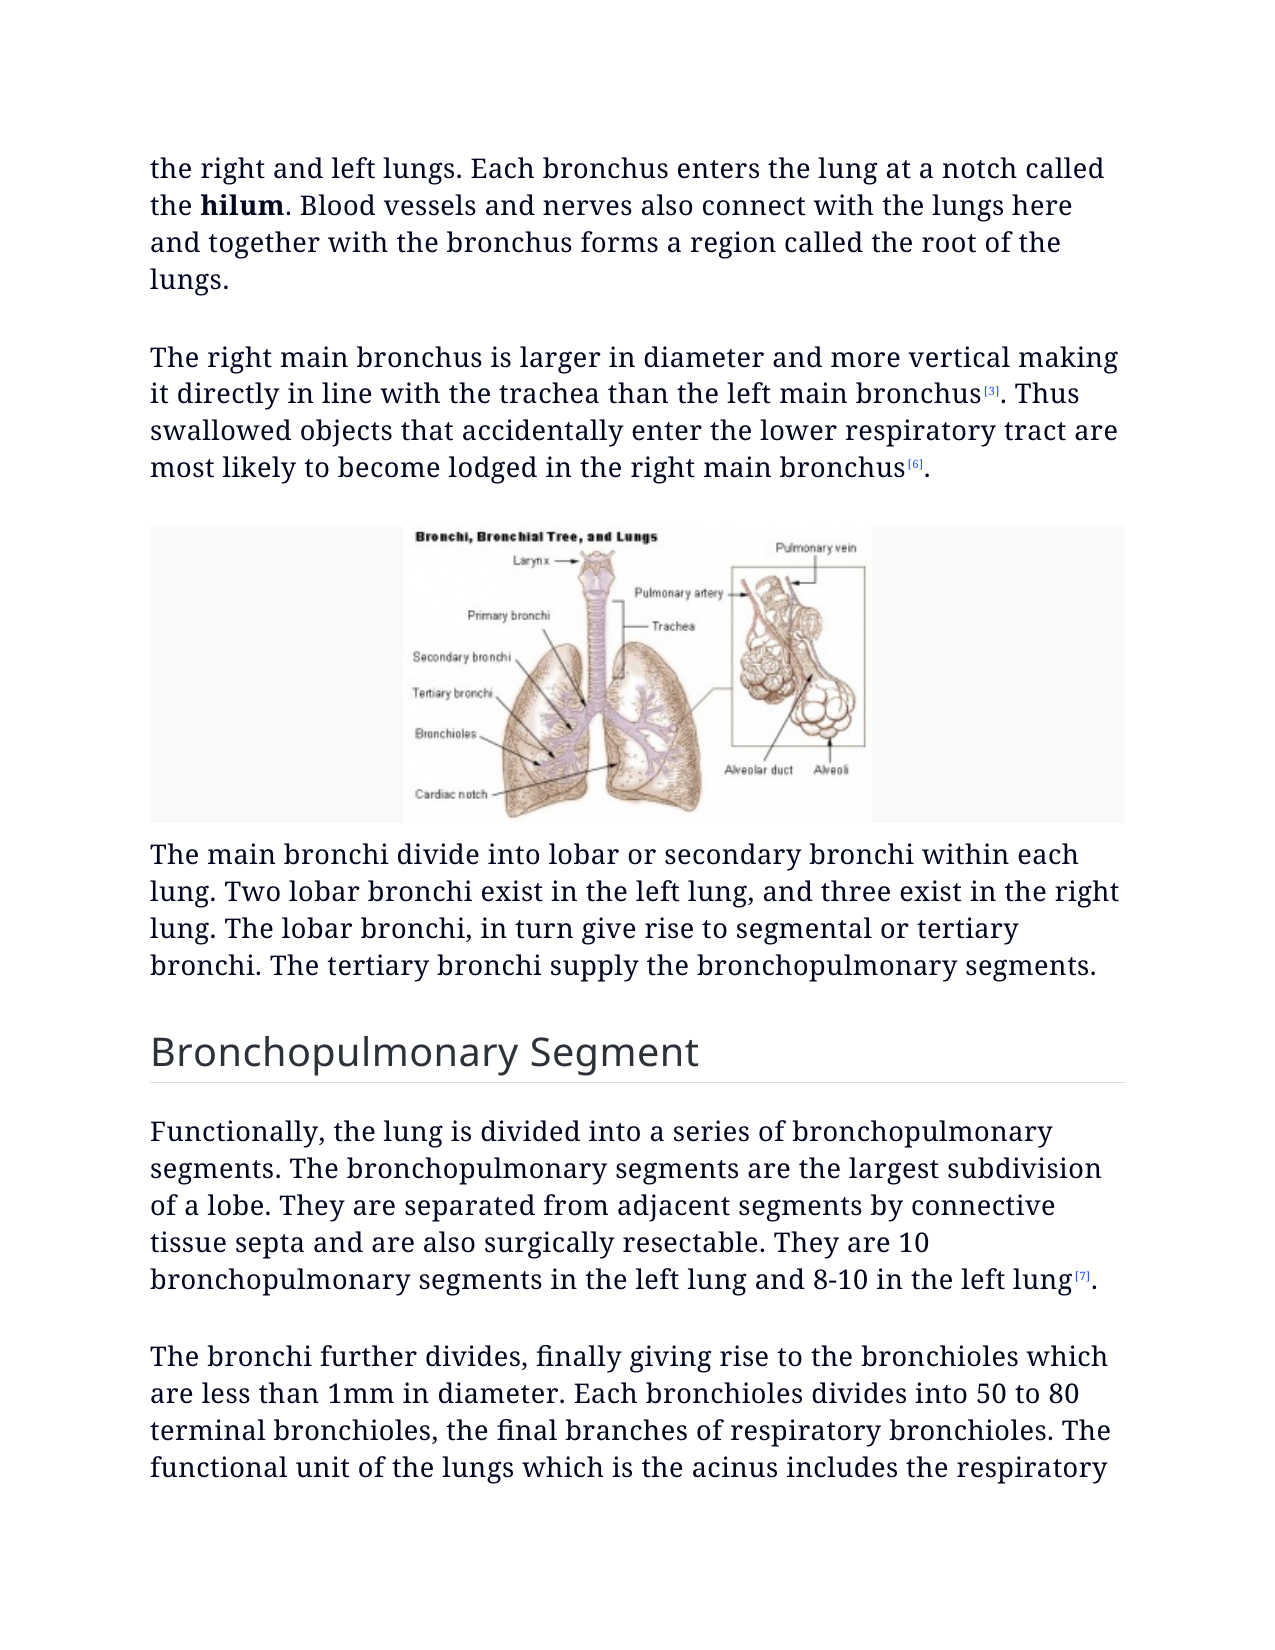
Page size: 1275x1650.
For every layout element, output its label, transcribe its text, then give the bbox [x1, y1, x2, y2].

text Functionally, the lung is divided into a series of bronchopulmonary segments. The bronchopulmonary segments are the largest subdivision of a lobe. They are separated from adjacent segments by connective tissue septa and are also surgically resectable. They are 10 bronchopulmonary segments in the left lung and 8-10 in the left lung[7]. [150, 1113, 1125, 1297]
text Bronchopulmonary Segment [150, 1024, 1125, 1082]
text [150, 150, 1125, 297]
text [150, 1338, 1125, 1485]
text The main bronchi divide into lobar or secondary bronchi within each lung. Two lobar bronchi exist in the left lung, and three exist in the right lung. The lobar bronchi, in turn give rise to segmental or tertiary bronchi. The tertiary bronchi supply the bronchopulmonary segments. [150, 836, 1125, 983]
picture [403, 526, 872, 824]
text The right main bronchus is larger in diameter and more vertical making it directly in line with the trachea than the left main bronchus[3]. Thus swallowed objects that accidentally enter the lower respiratory tract are most likely to become lodged in the right main bronchus[6]. [150, 338, 1125, 486]
